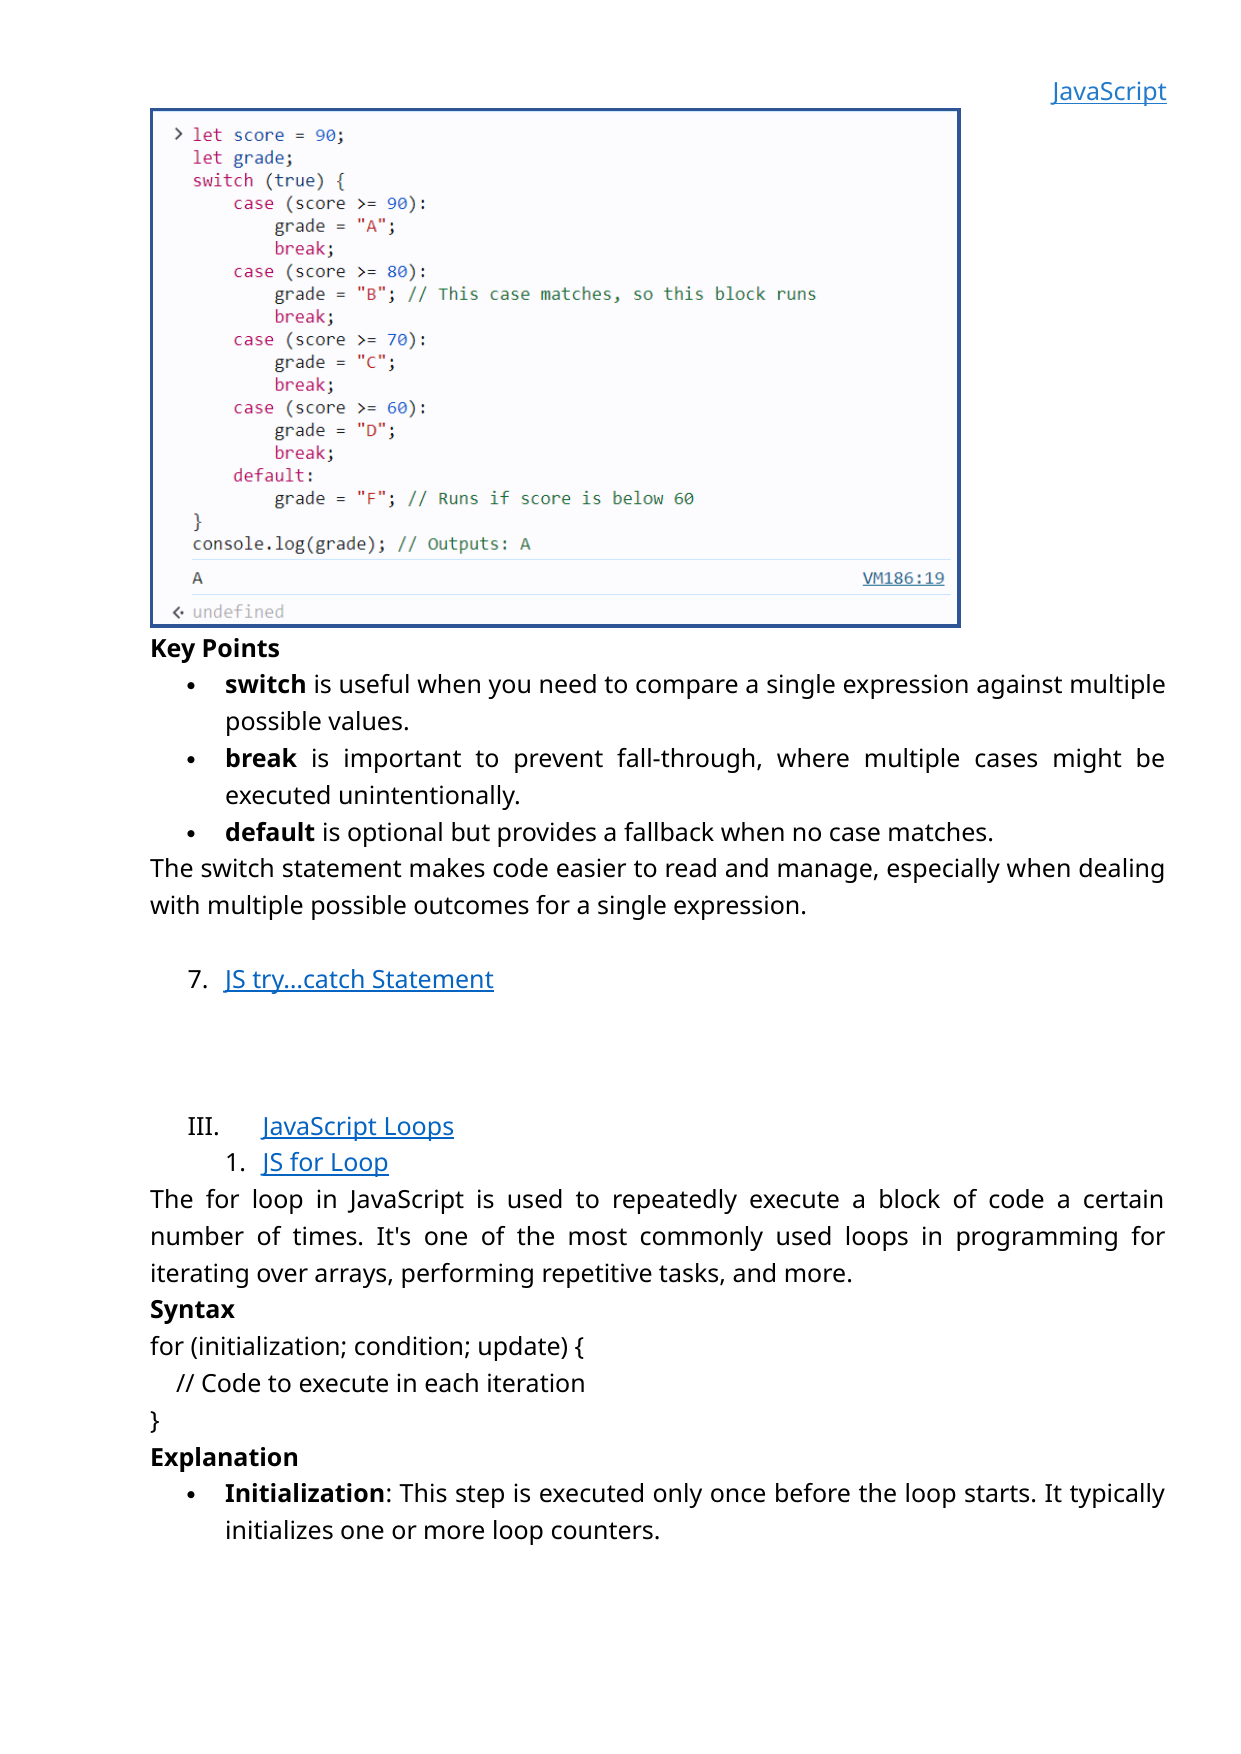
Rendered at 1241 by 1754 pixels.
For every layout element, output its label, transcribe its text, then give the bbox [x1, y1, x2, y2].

picture [153, 111, 957, 624]
text Explanation [150, 1439, 1167, 1473]
list JS try…catch Statement [187, 961, 1167, 995]
text for (initialization; condition; update) { [150, 1329, 1167, 1363]
text Syntax [150, 1292, 1167, 1326]
text Key Points [150, 630, 1167, 664]
text The switch statement makes code easier to read and manage, especially when dealing with multiple possible outcomes for a single expression. [150, 851, 1167, 922]
text The for loop in JavaScript is used to repeatedly execute a block of code a certain number of times. It's one of the most commonly used loops in programming for iterating over arrays, performing repetitive tasks, and more. [150, 1182, 1167, 1289]
text } [150, 1402, 1167, 1437]
text // Code to execute in each iteration [150, 1366, 1167, 1400]
list Initialization: This step is executed only once before the loop starts. It typically initializes one or more loop counters. [187, 1476, 1167, 1547]
list JS for Loop [225, 1145, 1167, 1179]
list switch is useful when you need to compare a single expression against multiple possible values. [187, 667, 1167, 738]
list JavaScript Loops [187, 1108, 1167, 1142]
list default is optional but provides a fallback when no case matches. [187, 814, 1167, 848]
list break is important to prevent fall-through, where multiple cases might be executed unintentionally. [187, 741, 1167, 811]
